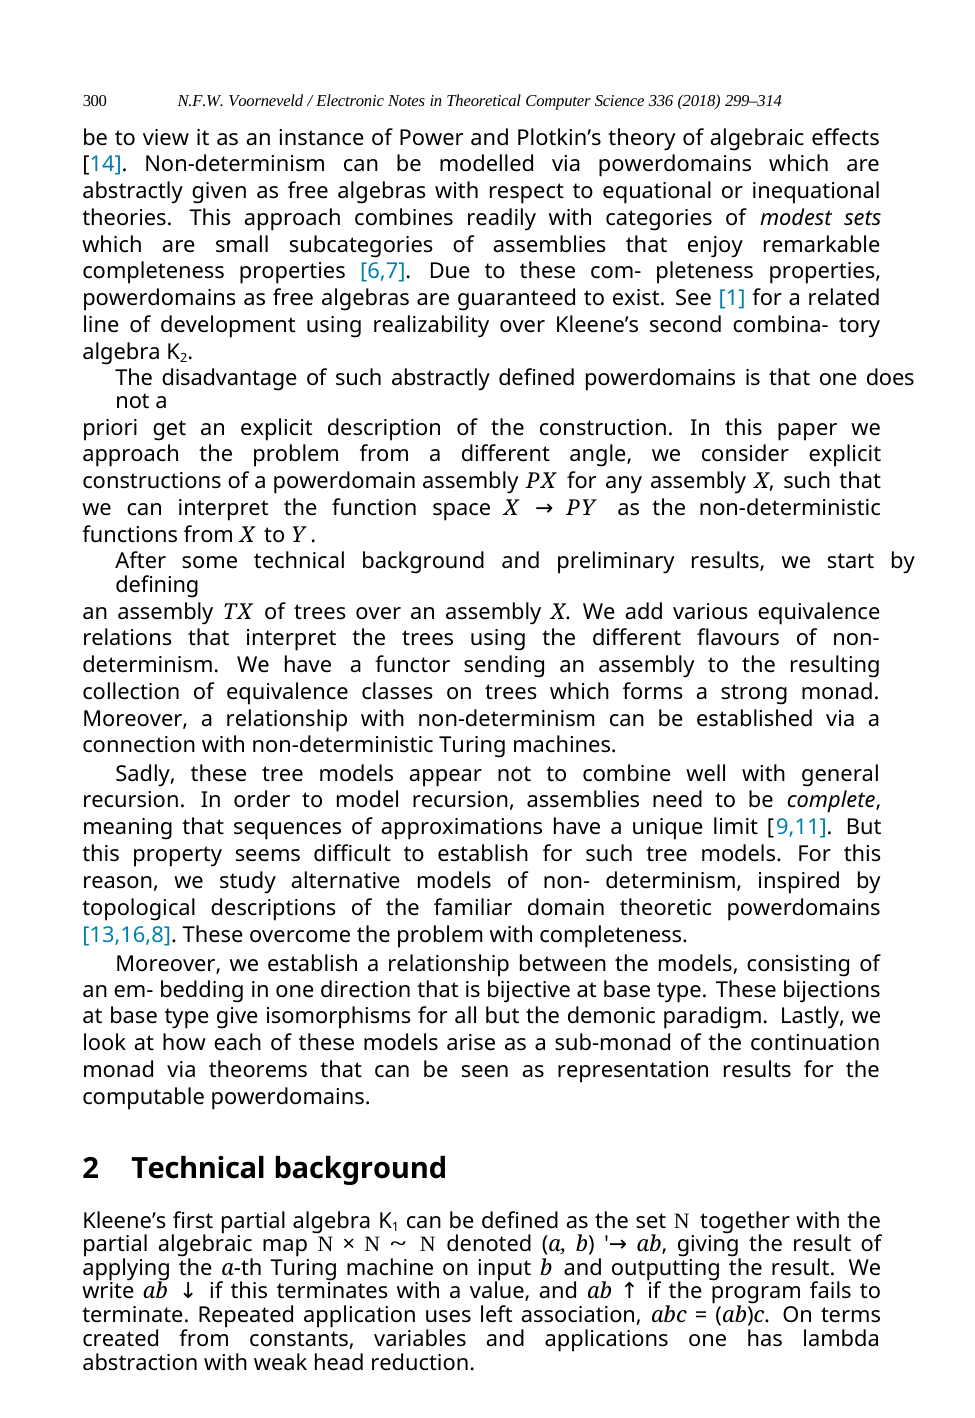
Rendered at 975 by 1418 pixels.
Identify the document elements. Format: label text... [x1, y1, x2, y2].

subtitle Technical background [82, 1148, 914, 1187]
text an assembly TX of trees over an assembly X. We add various equivalence relations that interpret the trees using the different flavours of non-determinism. We have a functor sending an assembly to the resulting collection of equivalence classes on trees which forms a strong monad. Moreover, a relationship with non-determinism can be established via a connection with non-deterministic Turing machines. [82, 598, 881, 759]
text The disadvantage of such abstractly defined powerdomains is that one does not a [115, 366, 914, 413]
text Sadly, these tree models appear not to combine well with general recursion. In order to model recursion, assemblies need to be complete, meaning that sequences of approximations have a unique limit [9,11]. But this property seems difficult to establish for such tree models. For this reason, we study alternative models of non- determinism, inspired by topological descriptions of the familiar domain theoretic powerdomains [13,16,8]. These overcome the problem with completeness. [82, 760, 881, 948]
text Kleene’s first partial algebra K1 can be defined as the set N together with the partial algebraic map N × N ~ N denoted (a, b) '→ ab, giving the result of applying the a-th Turing machine on input b and outputting the result. We write ab ↓ if this terminates with a value, and ab ↑ if the program fails to terminate. Repeated application uses left association, abc = (ab)c. On terms created from constants, variables and applications one has lambda abstraction with weak head reduction. [82, 1210, 881, 1377]
text be to view it as an instance of Power and Plotkin’s theory of algebraic effects [14]. Non-determinism can be modelled via powerdomains which are abstractly given as free algebras with respect to equational or inequational theories. This approach combines readily with categories of modest sets which are small subcategories of assemblies that enjoy remarkable completeness properties [6,7]. Due to these com- pleteness properties, powerdomains as free algebras are guaranteed to exist. See [1] for a related line of development using realizability over Kleene’s second combina- tory algebra K2. [82, 124, 881, 366]
text Moreover, we establish a relationship between the models, consisting of an em- bedding in one direction that is bijective at base type. These bijections at base type give isomorphisms for all but the demonic paradigm. Lastly, we look at how each of these models arise as a sub-monad of the continuation monad via theorems that can be seen as representation results for the computable powerdomains. [82, 950, 881, 1111]
text priori get an explicit description of the construction. In this paper we approach the problem from a different angle, we consider explicit constructions of a powerdomain assembly PX for any assembly X, such that we can interpret the function space X → PY as the non-deterministic functions from X to Y . [82, 414, 881, 549]
text After some technical background and preliminary results, we start by defining [115, 549, 914, 597]
